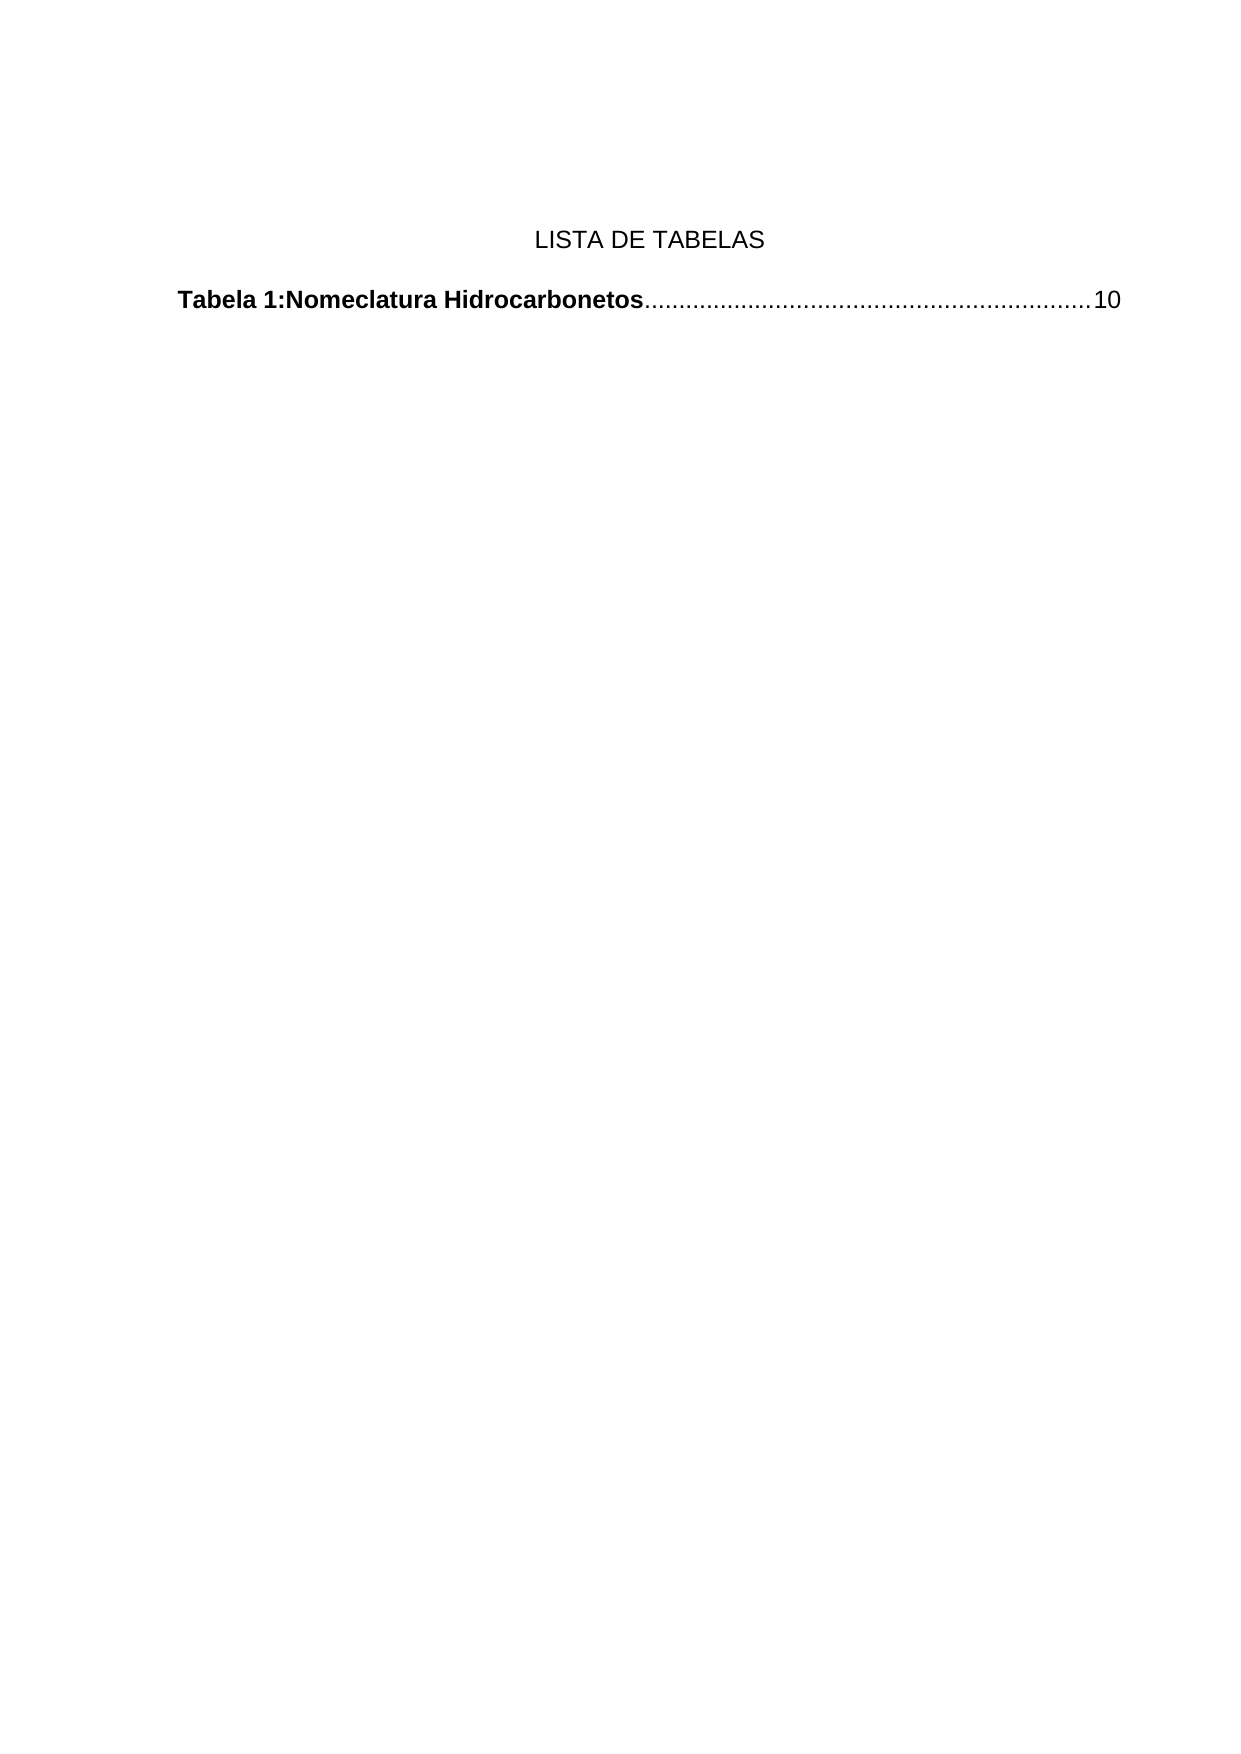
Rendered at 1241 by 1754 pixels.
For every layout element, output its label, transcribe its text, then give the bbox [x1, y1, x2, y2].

text LISTA DE TABELAS [177, 225, 1122, 254]
text Tabela 1:Nomeclatura Hidrocarbonetos 10 [177, 285, 1122, 313]
